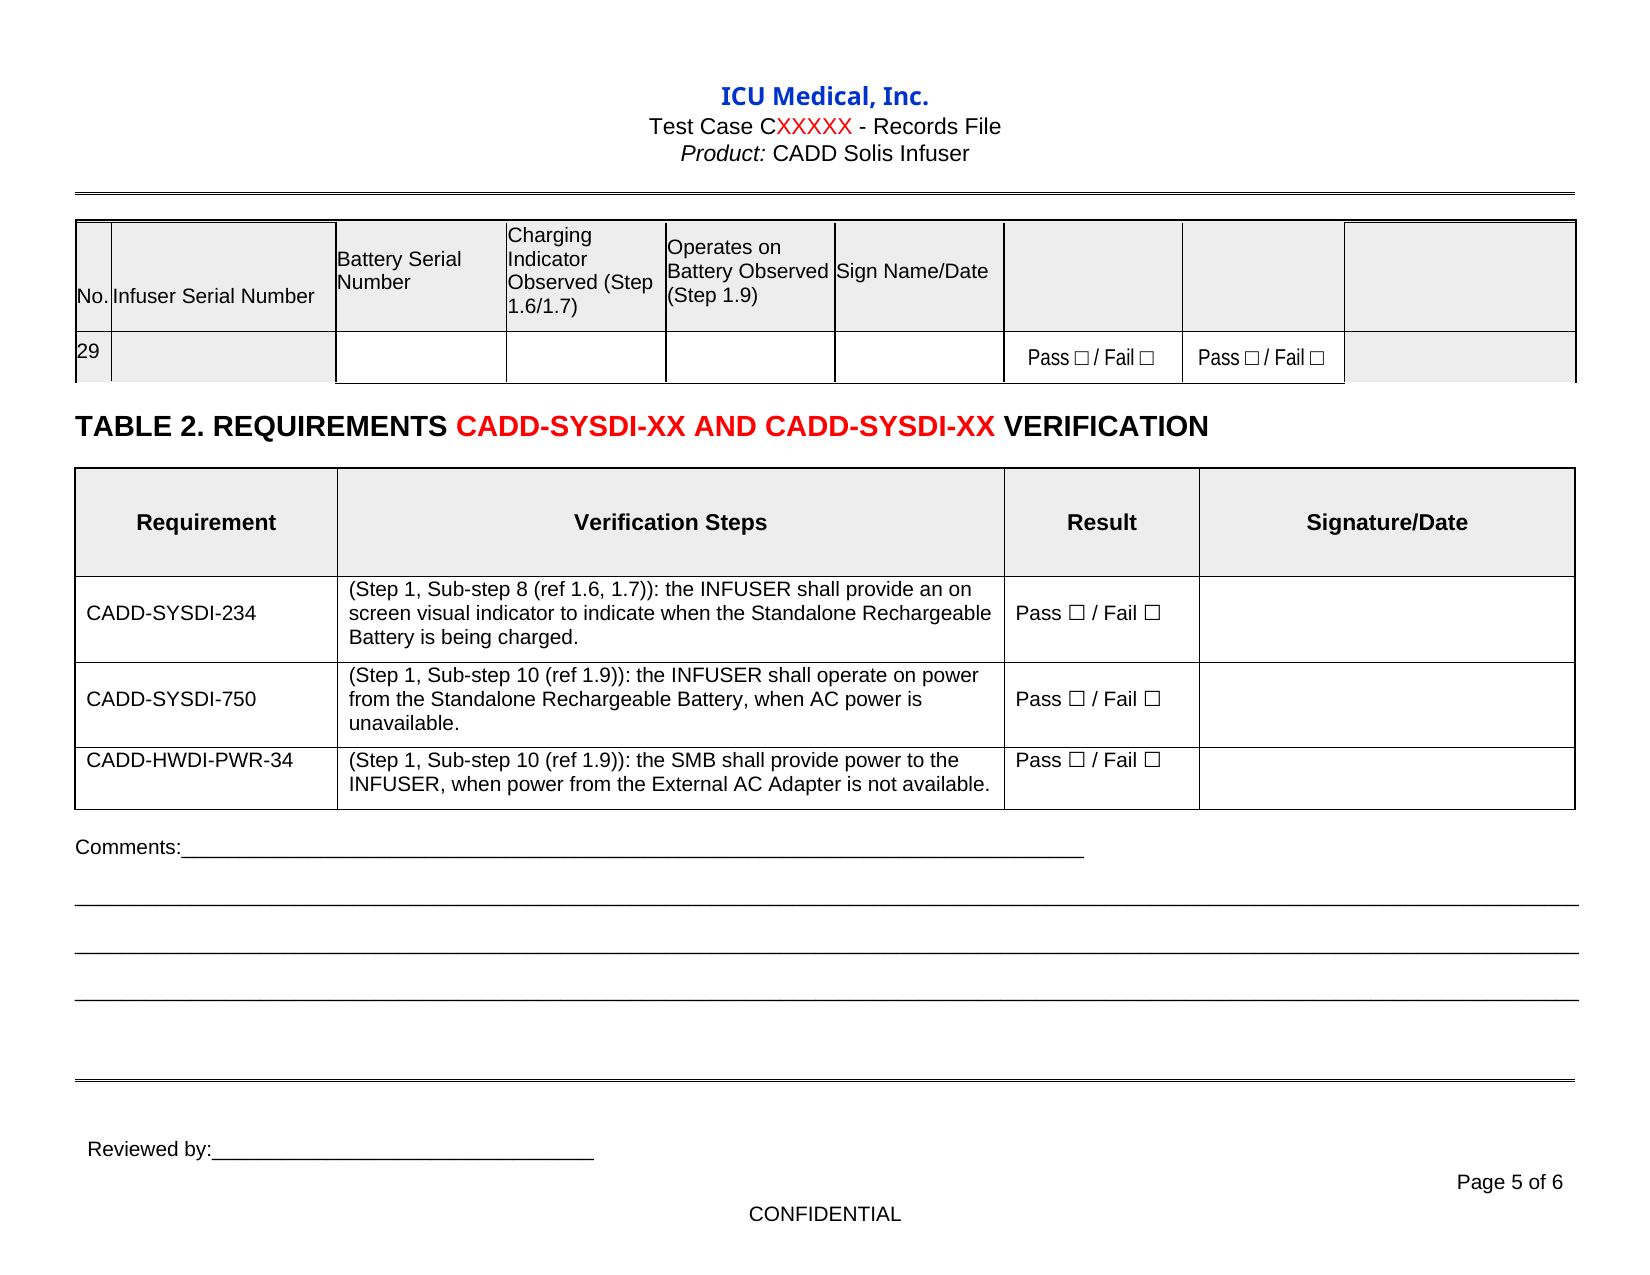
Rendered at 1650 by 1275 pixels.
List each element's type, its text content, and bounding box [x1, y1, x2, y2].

table_header No. [77, 223, 111, 331]
table_cell Pass ☐ / Fail ☐ [1005, 748, 1199, 808]
table_cell [112, 332, 335, 382]
table_cell CADD-SYSDI-234 [76, 577, 337, 662]
table_header [1004, 221, 1182, 331]
table_cell [1200, 748, 1574, 808]
table_header Battery Serial Number [336, 221, 507, 331]
table_cell [1345, 332, 1575, 382]
table_cell [1200, 577, 1574, 662]
table_header [1345, 223, 1575, 331]
subtitle Table 2. Requirements CADD-SYSDI-XX and CADD-SYSDI-XX verification [75, 409, 1575, 442]
table_cell 29 [77, 332, 112, 382]
table_cell Pass ☐ / Fail ☐ [1005, 663, 1199, 747]
table_header Requirement [76, 469, 337, 576]
table_cell [507, 332, 665, 382]
table_header Charging Indicator Observed (Step 1.6/1.7) [507, 221, 666, 331]
table_header Sign Name/Date [835, 221, 1004, 331]
table_header Operates on Battery Observed (Step 1.9) [666, 221, 835, 331]
table_cell Pass □ / Fail □ [1183, 332, 1344, 382]
table_header [1183, 221, 1344, 331]
table_cell CADD-SYSDI-750 [76, 663, 337, 747]
table_header Signature/Date [1200, 469, 1574, 576]
table_cell [667, 332, 834, 382]
table_cell (Step 1, Sub-step 10 (ref 1.9)): the INFUSER shall operate on power from the Standalone Rechargeable Battery, when AC power is unavailable. [338, 663, 1004, 747]
table_cell [836, 332, 1003, 382]
table_header Result [1005, 469, 1199, 576]
table_cell (Step 1, Sub-step 8 (ref 1.6, 1.7)): the INFUSER shall provide an on screen visual indicator to indicate when the Standalone Rechargeable Battery is being charged. [338, 577, 1004, 662]
table_cell (Step 1, Sub-step 10 (ref 1.9)): the SMB shall provide power to the INFUSER, when power from the External AC Adapter is not available. [338, 748, 1004, 808]
table_cell CADD-HWDI-PWR-34 [76, 748, 337, 808]
table_cell [337, 332, 506, 382]
table_cell Pass ☐ / Fail ☐ [1005, 577, 1199, 662]
table_cell [1200, 663, 1574, 747]
table_cell Pass □ / Fail □ [1005, 332, 1182, 382]
table_header Infuser Serial Number [112, 223, 335, 331]
table_header Verification Steps [338, 469, 1004, 576]
